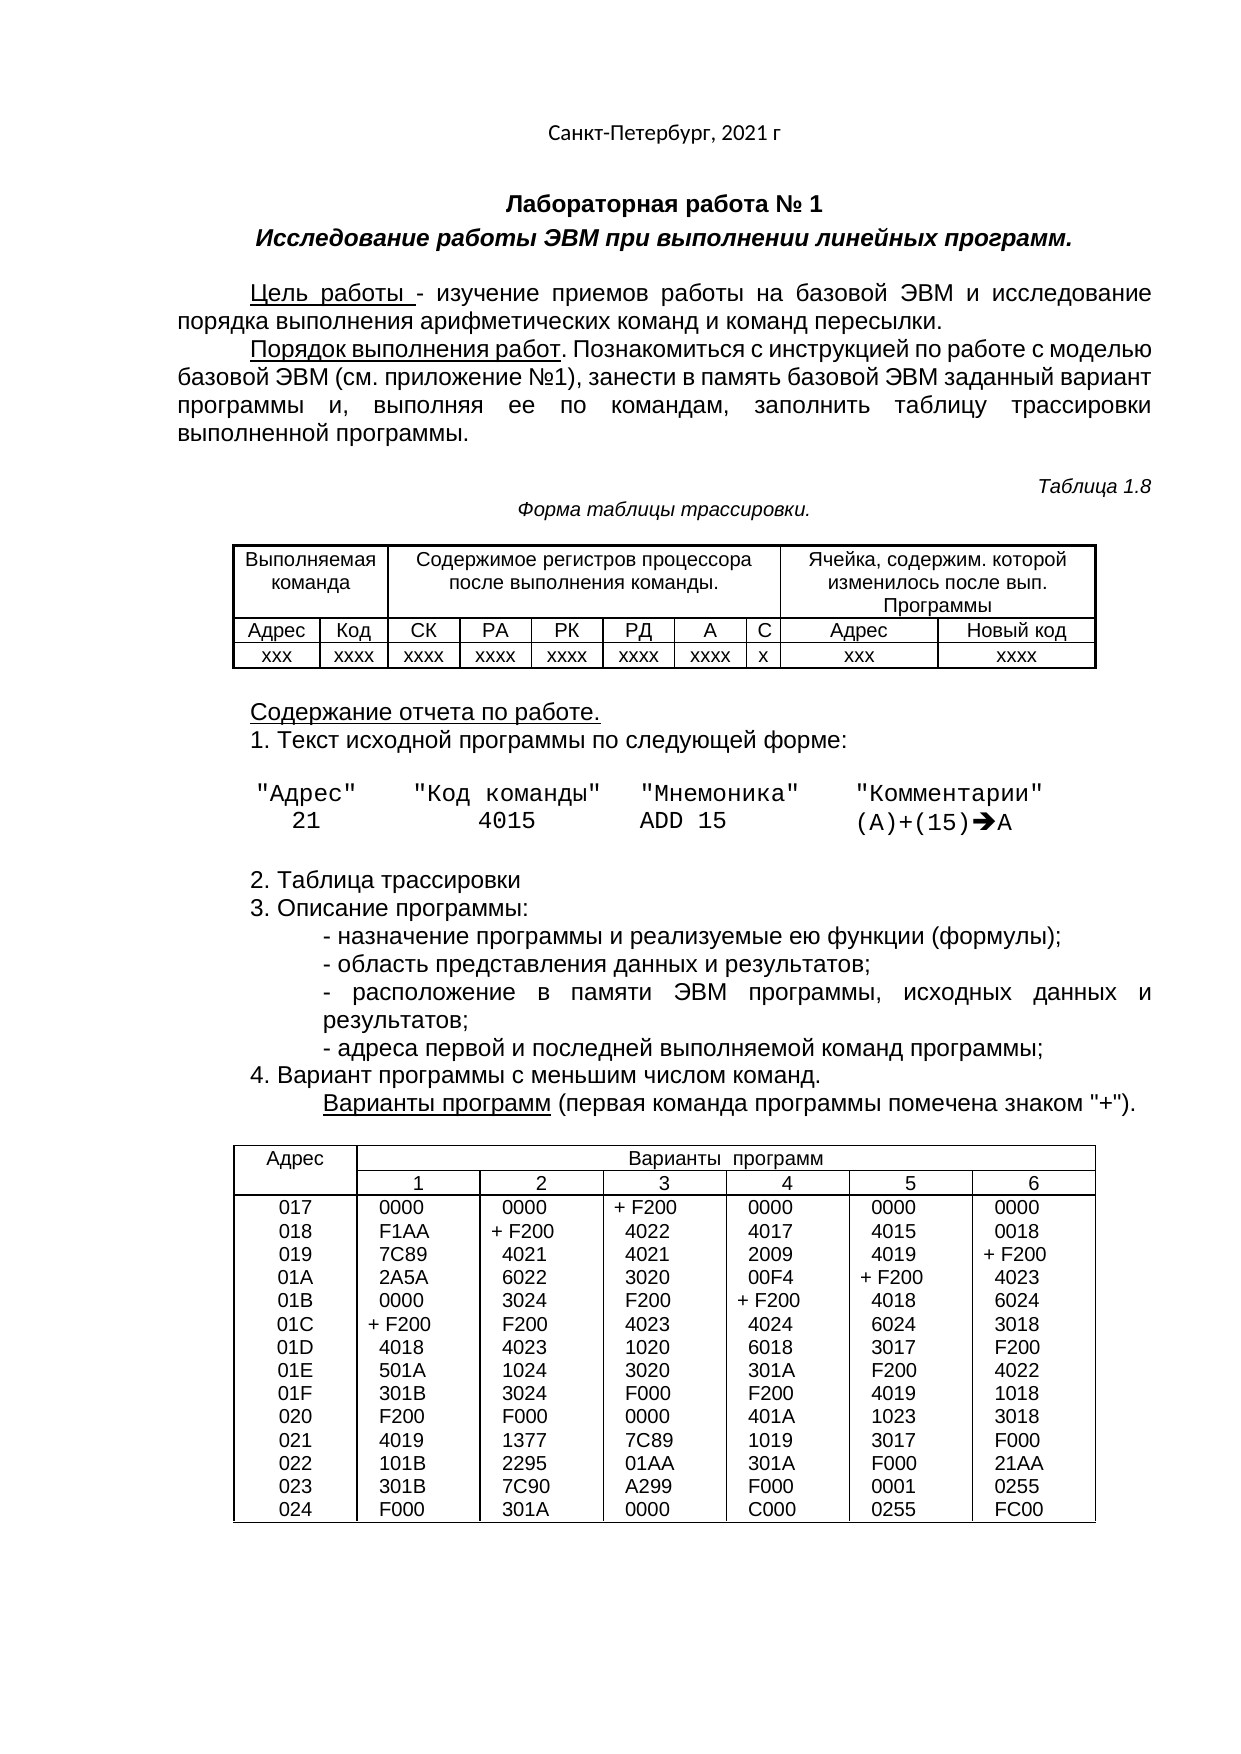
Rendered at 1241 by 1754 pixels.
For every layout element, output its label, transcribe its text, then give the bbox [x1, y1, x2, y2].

text Санкт-Петербург, 2021 г [177, 118, 1152, 146]
